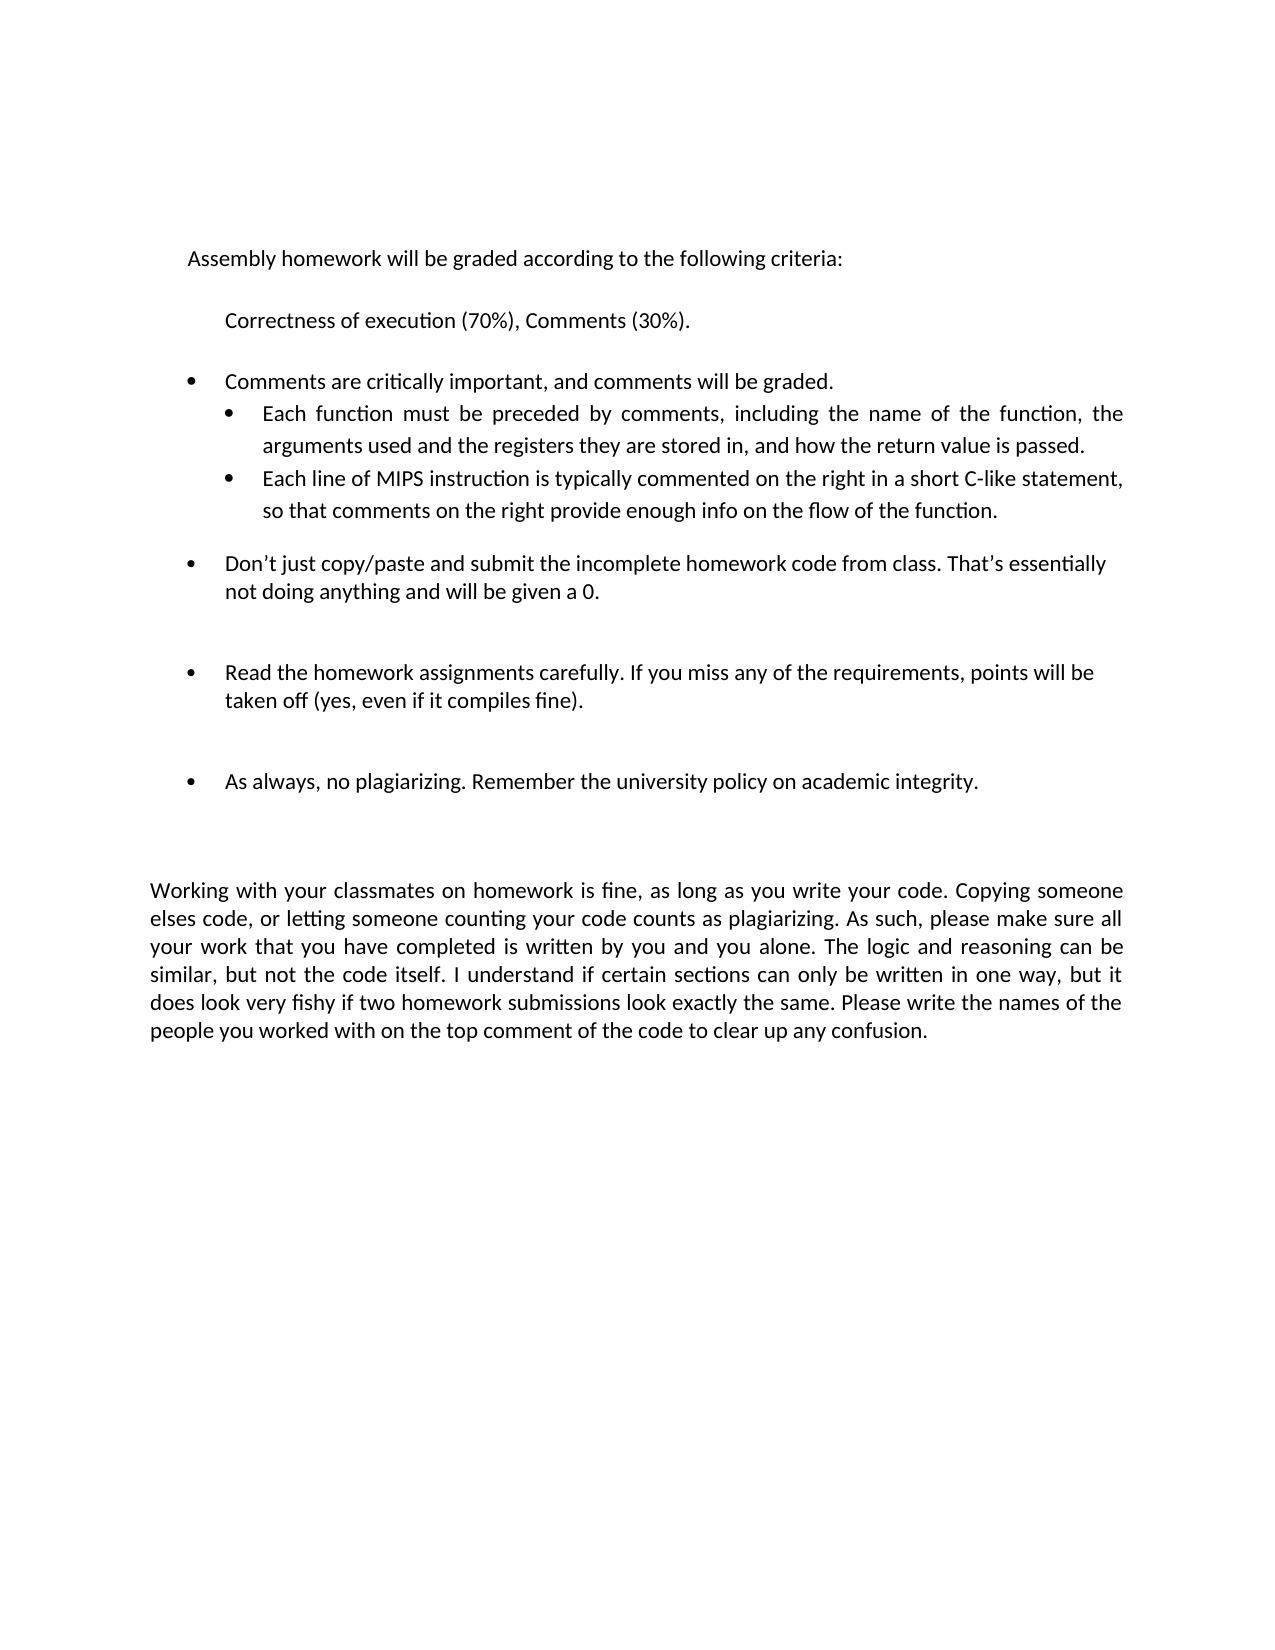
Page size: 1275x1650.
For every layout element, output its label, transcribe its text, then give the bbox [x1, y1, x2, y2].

list Don’t just copy/paste and submit the incomplete homework code from class. That’s essentially not doing anything and will be given a 0. [187, 549, 1125, 605]
list Each line of MIPS instruction is typically commented on the right in a short C-like statement, so that comments on the right provide enough info on the flow of the function. [225, 464, 1125, 524]
list As always, no plagiarizing. Remember the university policy on academic integrity. [187, 767, 1125, 795]
list Comments are critically important, and comments will be graded. [187, 367, 1125, 395]
list Read the homework assignments carefully. If you miss any of the requirements, points will be taken off (yes, even if it compiles fine). [187, 658, 1125, 714]
text Working with your classmates on homework is fine, as long as you write your code. Copying someone elses code, or letting someone counting your code counts as plagiarizing. As such, please make sure all your work that you have completed is written by you and you alone. The logic and reasoning can be similar, but not the code itself. I understand if certain sections can only be written in one way, but it does look very fishy if two homework submissions look exactly the same. Please write the names of the people you worked with on the top comment of the code to clear up any confusion. [150, 876, 1125, 1044]
text Assembly homework will be graded according to the following criteria: [187, 244, 1125, 272]
list Each function must be preceded by comments, including the name of the function, the arguments used and the registers they are stored in, and how the return value is passed. [225, 399, 1125, 459]
text Correctness of execution (70%), Comments (30%). [187, 306, 1125, 334]
